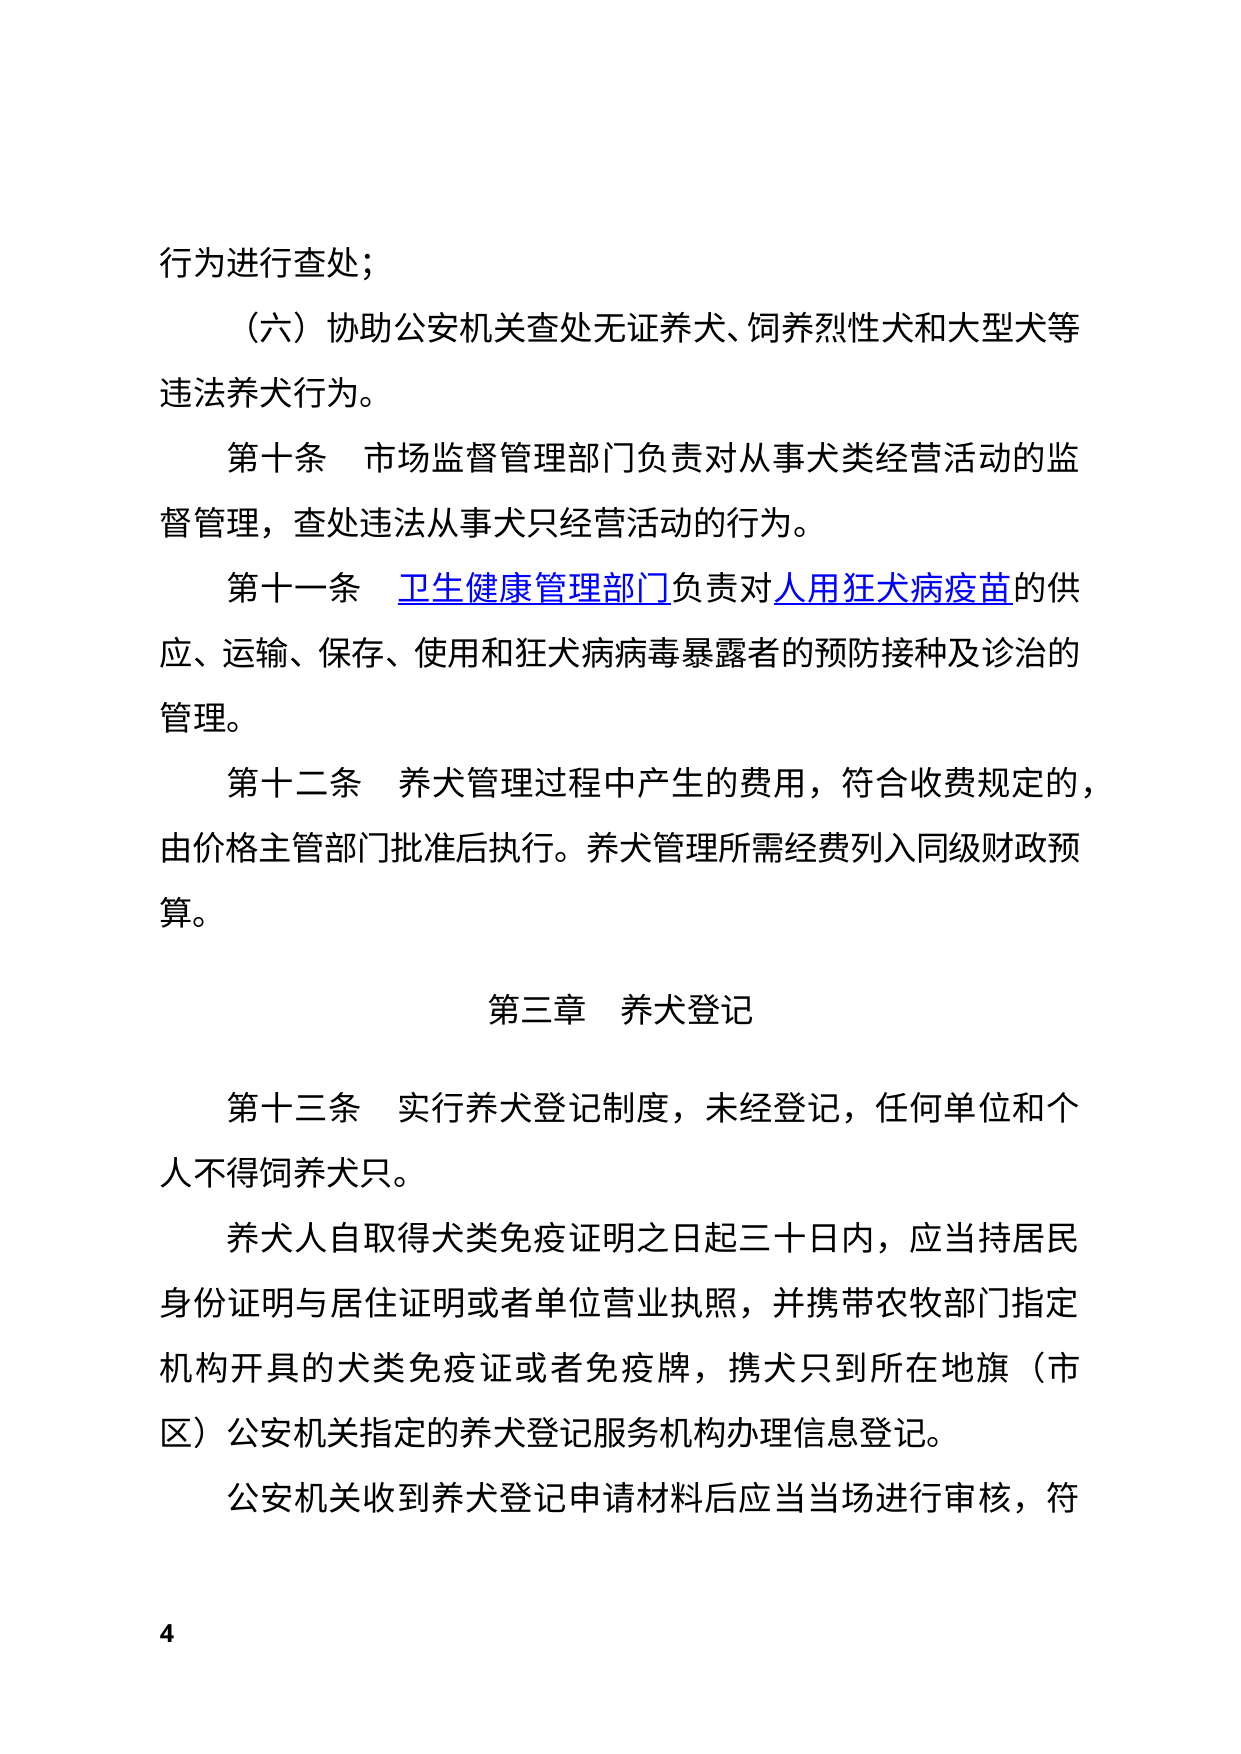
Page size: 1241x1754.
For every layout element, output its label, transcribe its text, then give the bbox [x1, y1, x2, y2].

text 养犬人自取得犬类免疫证明之日起三十日内，应当持居民身份证明与居住证明或者单位营业执照，并携带农牧部门指定机构开具的犬类免疫证或者免疫牌，携犬只到所在地旗（市区）公安机关指定的养犬登记服务机构办理信息登记。 [159, 1268, 1081, 1528]
text 第三章 养犬登记 [159, 1041, 1081, 1106]
text 第十二条 养犬管理过程中产生的费用，符合收费规定的，由价格主管部门批准后执行。养犬管理所需经费列入同级财政预算。 [159, 813, 1081, 1008]
text （五）对自行掩埋或者丢弃犬只尸体未进行无害化处理的行为进行查处； [159, 228, 1081, 358]
text 第十一条 卫生健康管理部门负责对人用狂犬病疫苗的供应、运输、保存、使用和狂犬病病毒暴露者的预防接种及诊治的管理。 [159, 618, 1081, 813]
text （六）协助公安机关查处无证养犬、饲养烈性犬和大型犬等违法养犬行为。 [159, 358, 1081, 488]
text 第十条 市场监督管理部门负责对从事犬类经营活动的监督管理，查处违法从事犬只经营活动的行为。 [159, 488, 1081, 618]
text 第十三条 实行养犬登记制度，未经登记，任何单位和个人不得饲养犬只。 [159, 1138, 1081, 1268]
